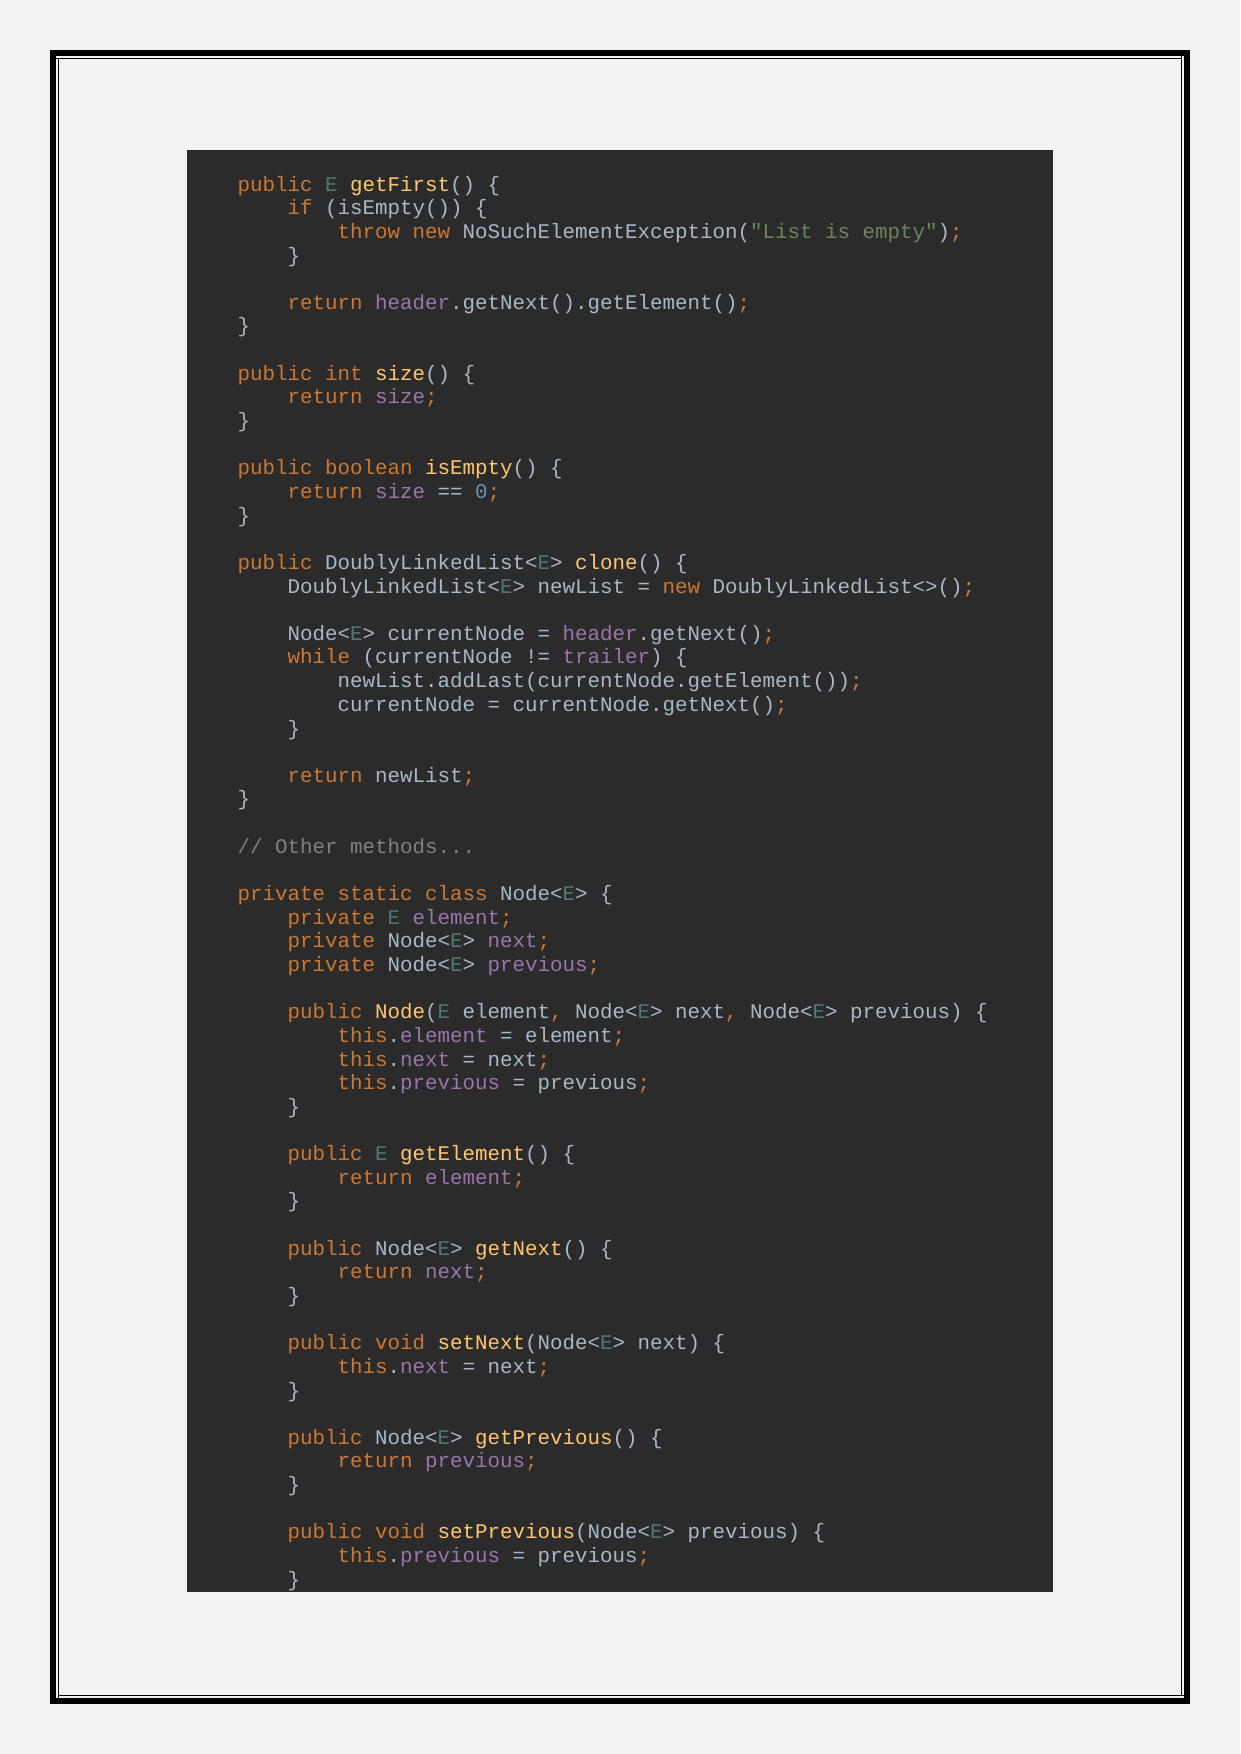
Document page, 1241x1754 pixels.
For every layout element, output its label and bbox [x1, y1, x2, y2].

text [187, 150, 1053, 1592]
